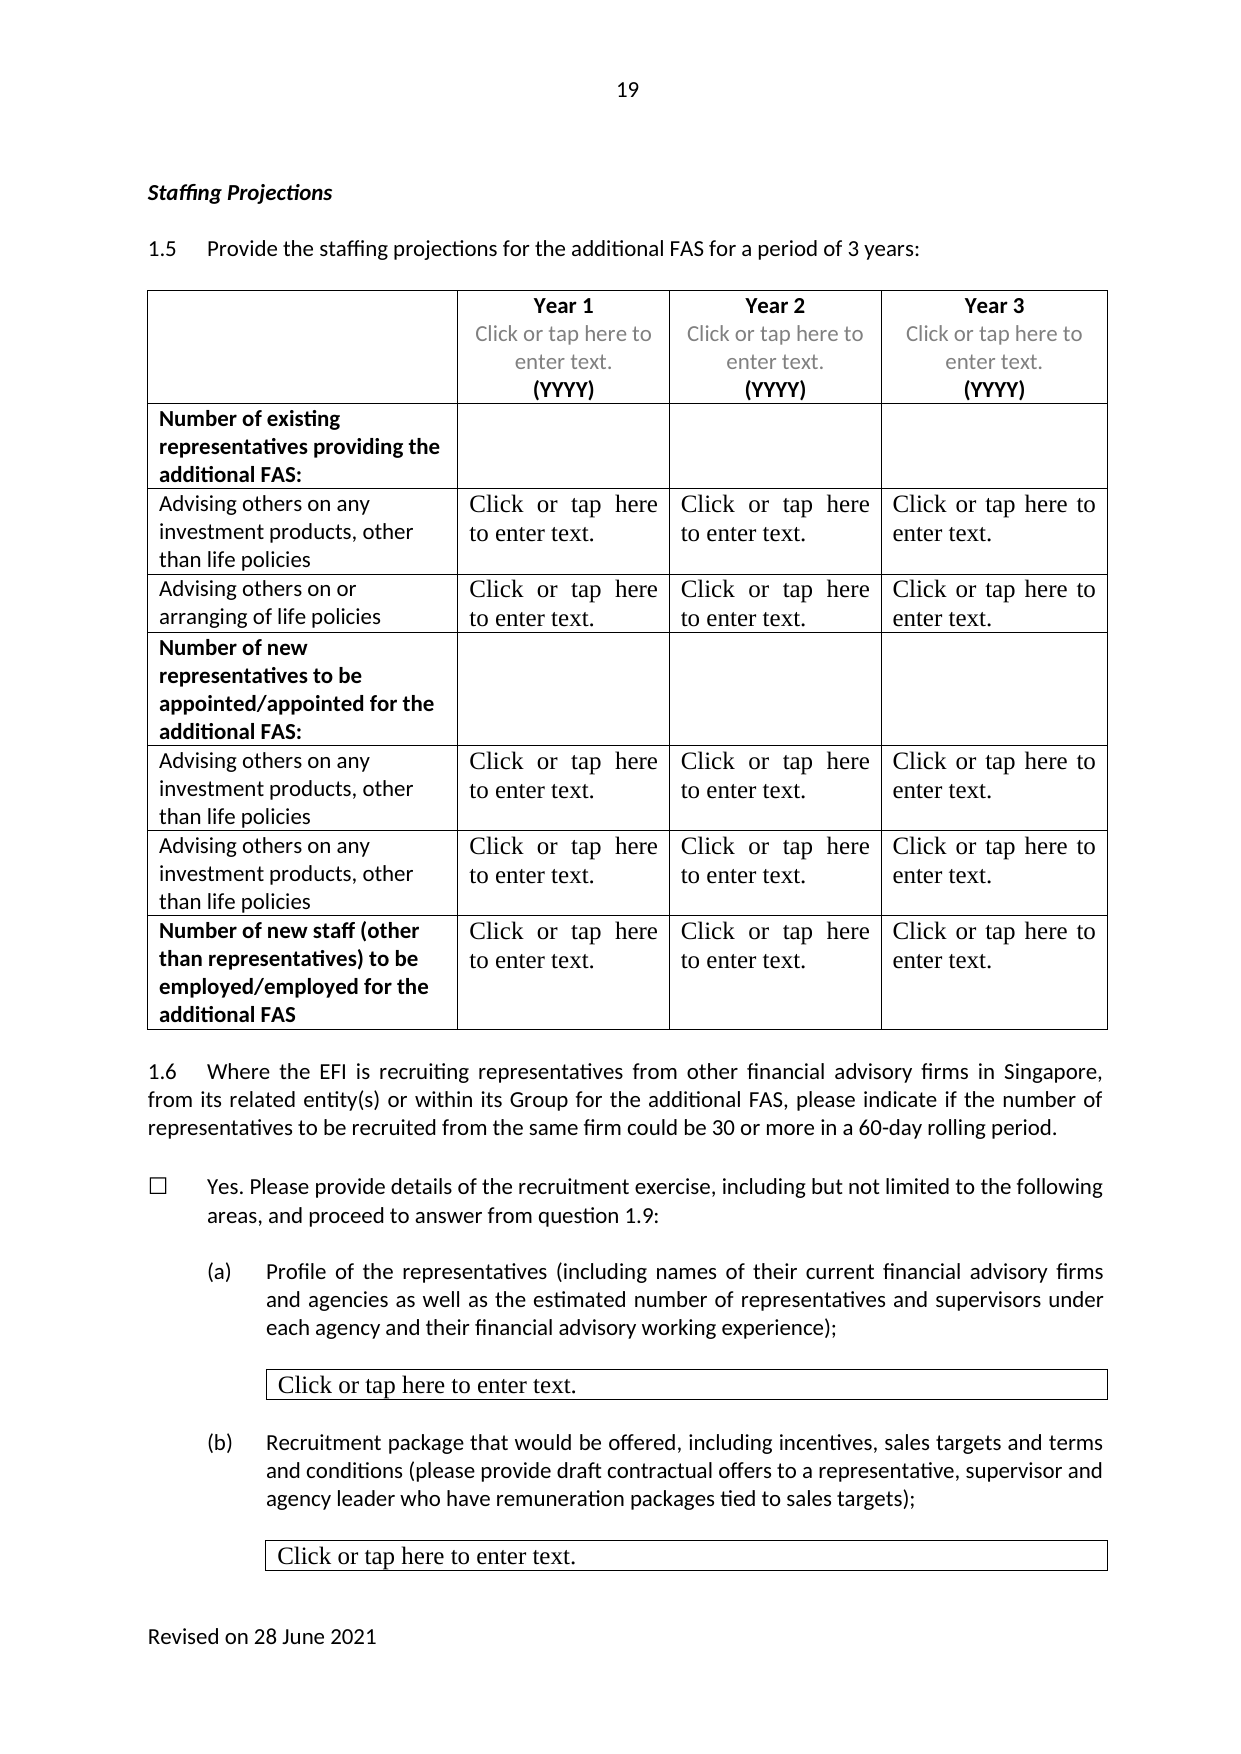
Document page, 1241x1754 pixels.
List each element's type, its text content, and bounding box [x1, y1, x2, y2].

table_cell Number of new representatives to be appointed/appointed for the additional FAS: [148, 633, 457, 745]
text Staffing Projections [148, 178, 1092, 206]
table_header Year 1 (YYYY) [458, 291, 669, 403]
table_header Year 2 (YYYY) [670, 291, 881, 403]
table_cell Number of existing representatives providing the additional FAS: [148, 404, 457, 488]
table_cell [458, 404, 669, 488]
text 1.5 Provide the staffing projections for the additional FAS for a period of 3 years: [148, 234, 1092, 262]
table_header Year 3 (YYYY) [882, 291, 1107, 403]
text Yes. Please provide details of the recruitment exercise, including but not limited to the following areas, and proceed to answer from question 1.9: [148, 1169, 1105, 1229]
list Recruitment package that would be offered, including incentives, sales targets and terms and conditions (please provide draft contractual offers to a representative, supervisor and agency leader who have remuneration packages tied to sales targets); [207, 1428, 1105, 1512]
table_cell Advising others on any investment products, other than life policies [148, 489, 457, 573]
table_cell Advising others on or arranging of life policies [148, 575, 457, 632]
table_header [148, 291, 457, 403]
table_cell [882, 633, 1107, 745]
table_cell Advising others on any investment products, other than life policies [148, 831, 457, 915]
table_cell [670, 633, 881, 745]
table_cell [458, 633, 669, 745]
table_cell [882, 404, 1107, 488]
table_cell Number of new staff (other than representatives) to be employed/employed for the additional FAS [148, 916, 457, 1028]
table_cell [670, 404, 881, 488]
text 1.6 Where the EFI is recruiting representatives from other financial advisory firms in Singapore, from its related entity(s) or within its Group for the additional FAS, please indicate if the number of representatives to be recruited from the same firm could be 30 or more in a 60-day rolling period. [148, 1057, 1105, 1142]
list Profile of the representatives (including names of their current financial advisory firms and agencies as well as the estimated number of representatives and supervisors under each agency and their financial advisory working experience); [207, 1257, 1105, 1341]
table_cell Advising others on any investment products, other than life policies [148, 746, 457, 830]
